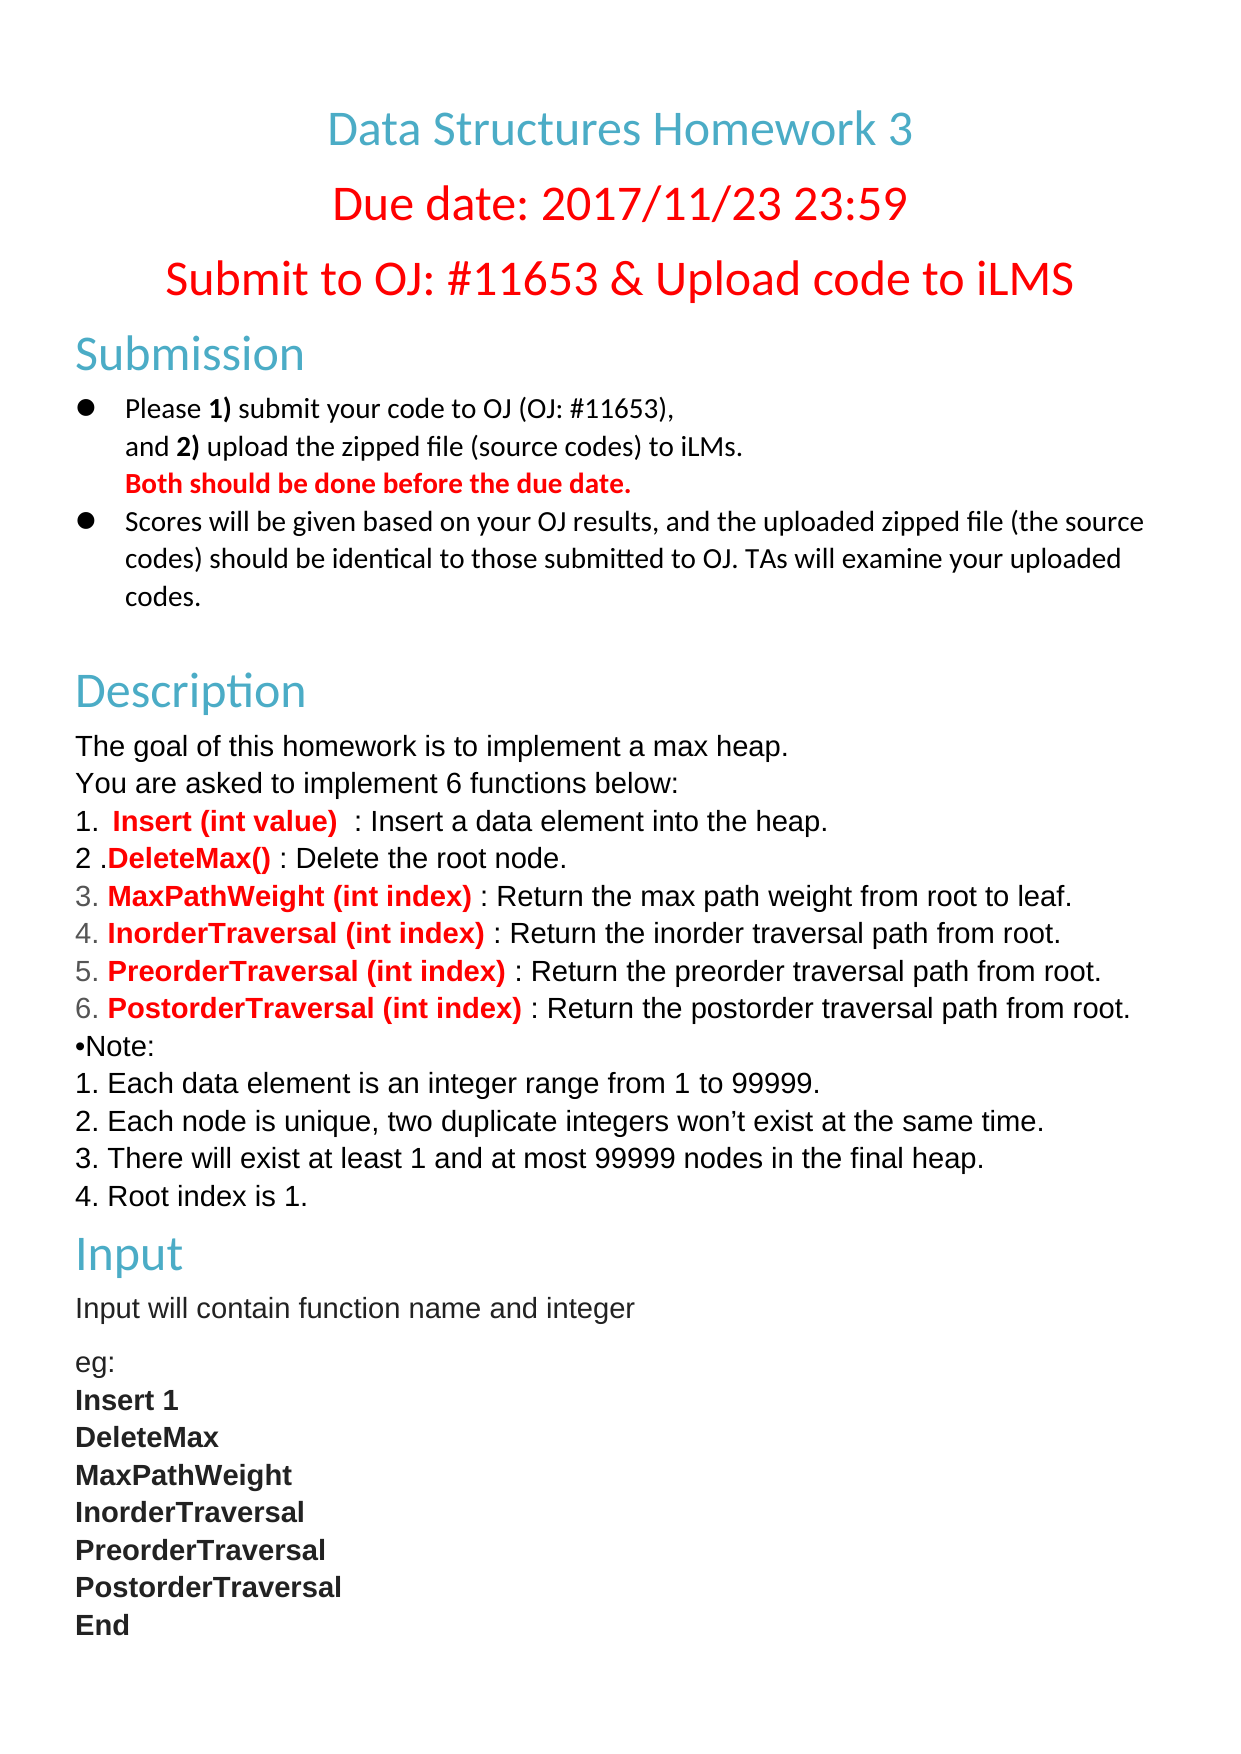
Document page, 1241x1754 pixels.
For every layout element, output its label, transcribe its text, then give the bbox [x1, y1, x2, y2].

text 4. InorderTraversal (int index) : Return the inorder traversal path from root. [75, 914, 1165, 952]
text eg: Insert 1 DeleteMax MaxPathWeight InorderTraversal PreorderTraversal PostorderTraversal End [75, 1343, 1165, 1643]
text Input will contain function name and integer [75, 1289, 1165, 1327]
text The goal of this homework is to implement a max heap. [75, 727, 1165, 764]
text 2 .DeleteMax() : Delete the root node. [75, 839, 1165, 877]
list Please 1) submit your code to OJ (OJ: #11653), and 2) upload the zipped file (source codes) to iLMs. Both should be done before the due date. [75, 389, 1165, 502]
text •Note: [75, 1027, 1165, 1064]
text You are asked to implement 6 functions below: [75, 764, 1165, 802]
text Submit to OJ: #11653 & Upload code to iLMS [75, 239, 1165, 314]
text 3. MaxPathWeight (int index) : Return the max path weight from root to leaf. [75, 877, 1165, 914]
text Due date: 2017/11/23 23:59 [75, 164, 1165, 239]
text Data Structures Homework 3 [75, 89, 1165, 164]
text 6. PostorderTraversal (int index) : Return the postorder traversal path from root. [75, 989, 1165, 1027]
text 5. PreorderTraversal (int index) : Return the preorder traversal path from root. [75, 952, 1165, 989]
text Input [75, 1214, 1165, 1289]
text 1. Each data element is an integer range from 1 to 99999. [75, 1064, 1165, 1102]
text Submission [75, 314, 1165, 389]
text 2. Each node is unique, two duplicate integers won’t exist at the same time. [75, 1102, 1165, 1139]
list Scores will be given based on your OJ results, and the uploaded zipped file (the source codes) should be identical to those submitted to OJ. TAs will examine your uploaded codes. [75, 502, 1165, 614]
text Description [75, 652, 1165, 727]
text 3. There will exist at least 1 and at most 99999 nodes in the final heap. [75, 1139, 1165, 1177]
text 4. Root index is 1. [75, 1177, 1165, 1214]
list Insert (int value) : Insert a data element into the heap. [75, 802, 1165, 839]
